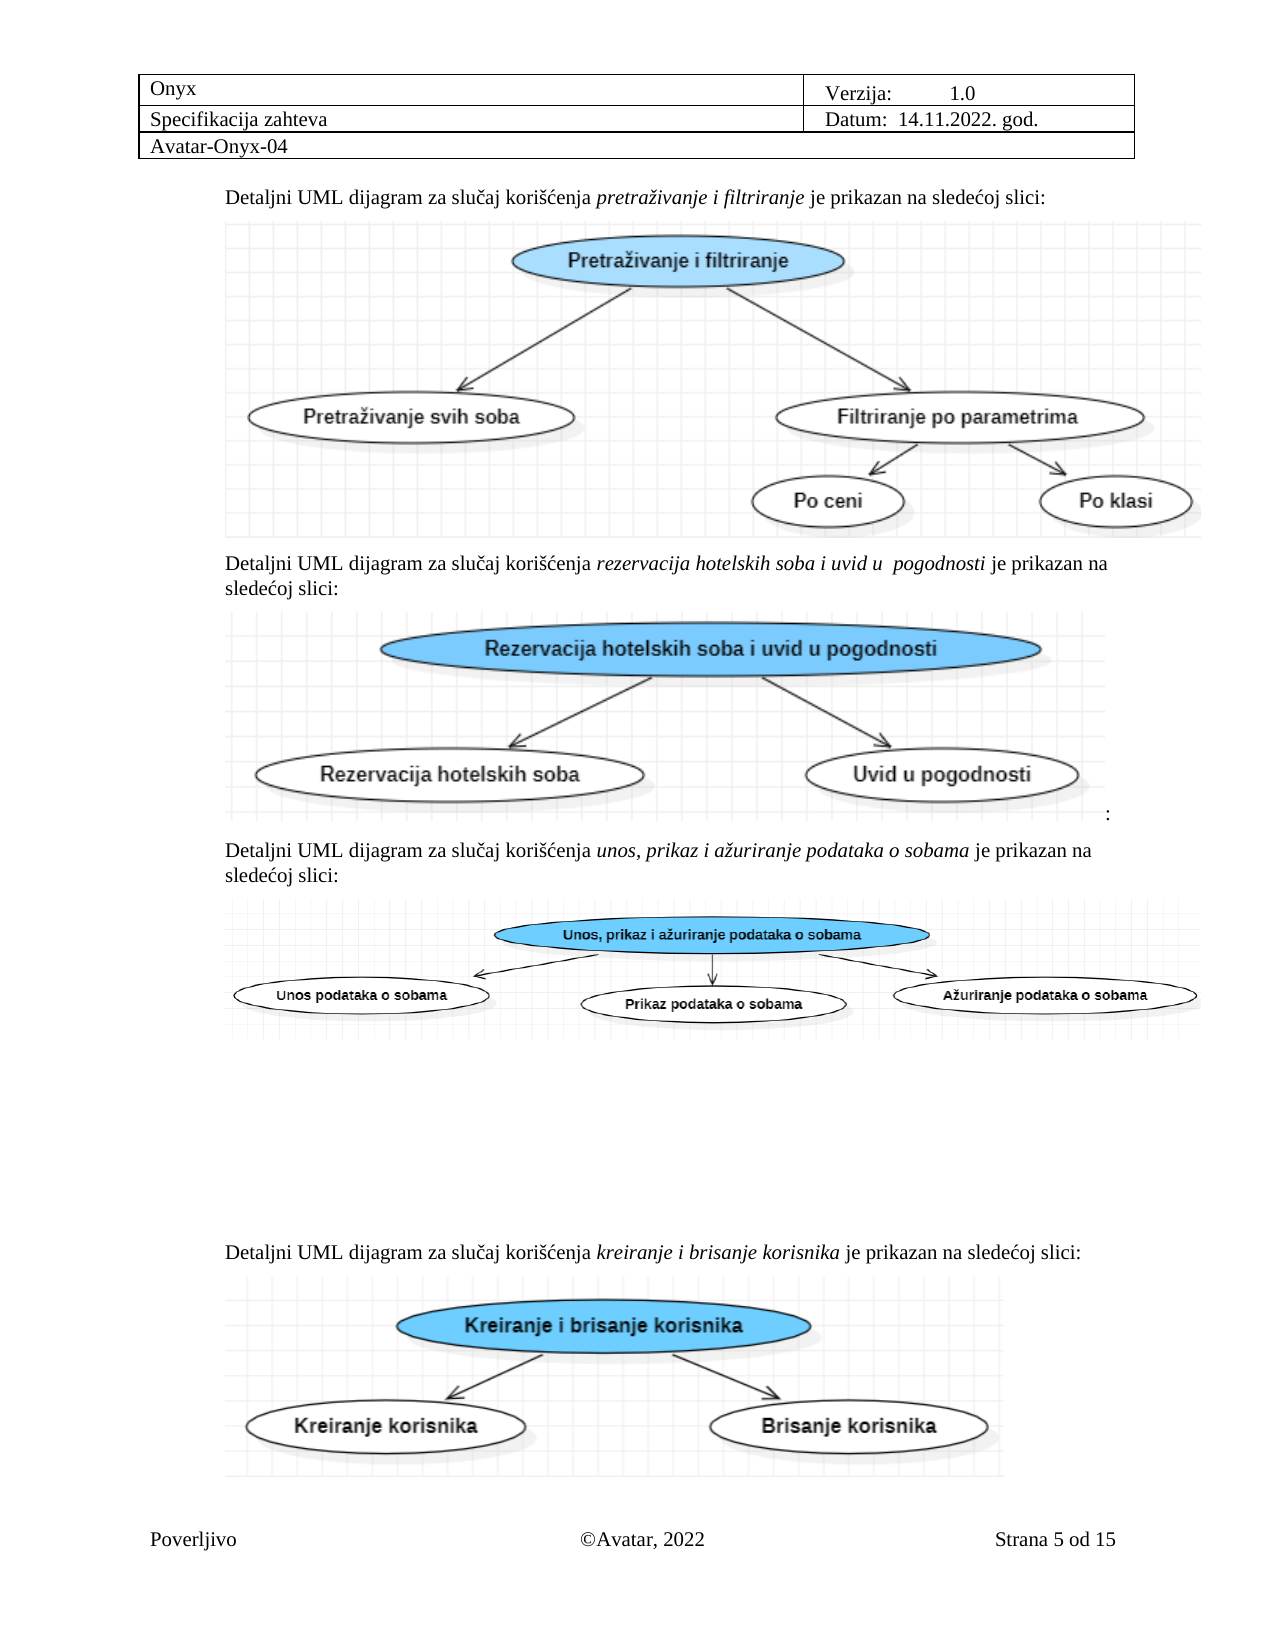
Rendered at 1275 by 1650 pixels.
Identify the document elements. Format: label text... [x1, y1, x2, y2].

text Detaljni UML dijagram za slučaj korišćenja kreiranje i brisanje korisnika je prikazan na sledećoj slici: [225, 1239, 1125, 1264]
text Detaljni UML dijagram za slučaj korišćenja pretraživanje i filtriranje je prikazan na sledećoj slici: [225, 184, 1125, 209]
text Detaljni UML dijagram za slučaj korišćenja unos, prikaz i ažuriranje podataka o sobama je prikazan na sledećoj slici: [225, 837, 1125, 887]
picture [225, 899, 1201, 1039]
text Detaljni UML dijagram za slučaj korišćenja rezervacija hotelskih soba i uvid u pogodnosti je prikazan na sledećoj slici: [225, 550, 1125, 600]
picture [225, 221, 1201, 538]
picture [225, 1276, 1004, 1477]
picture [225, 612, 1105, 821]
